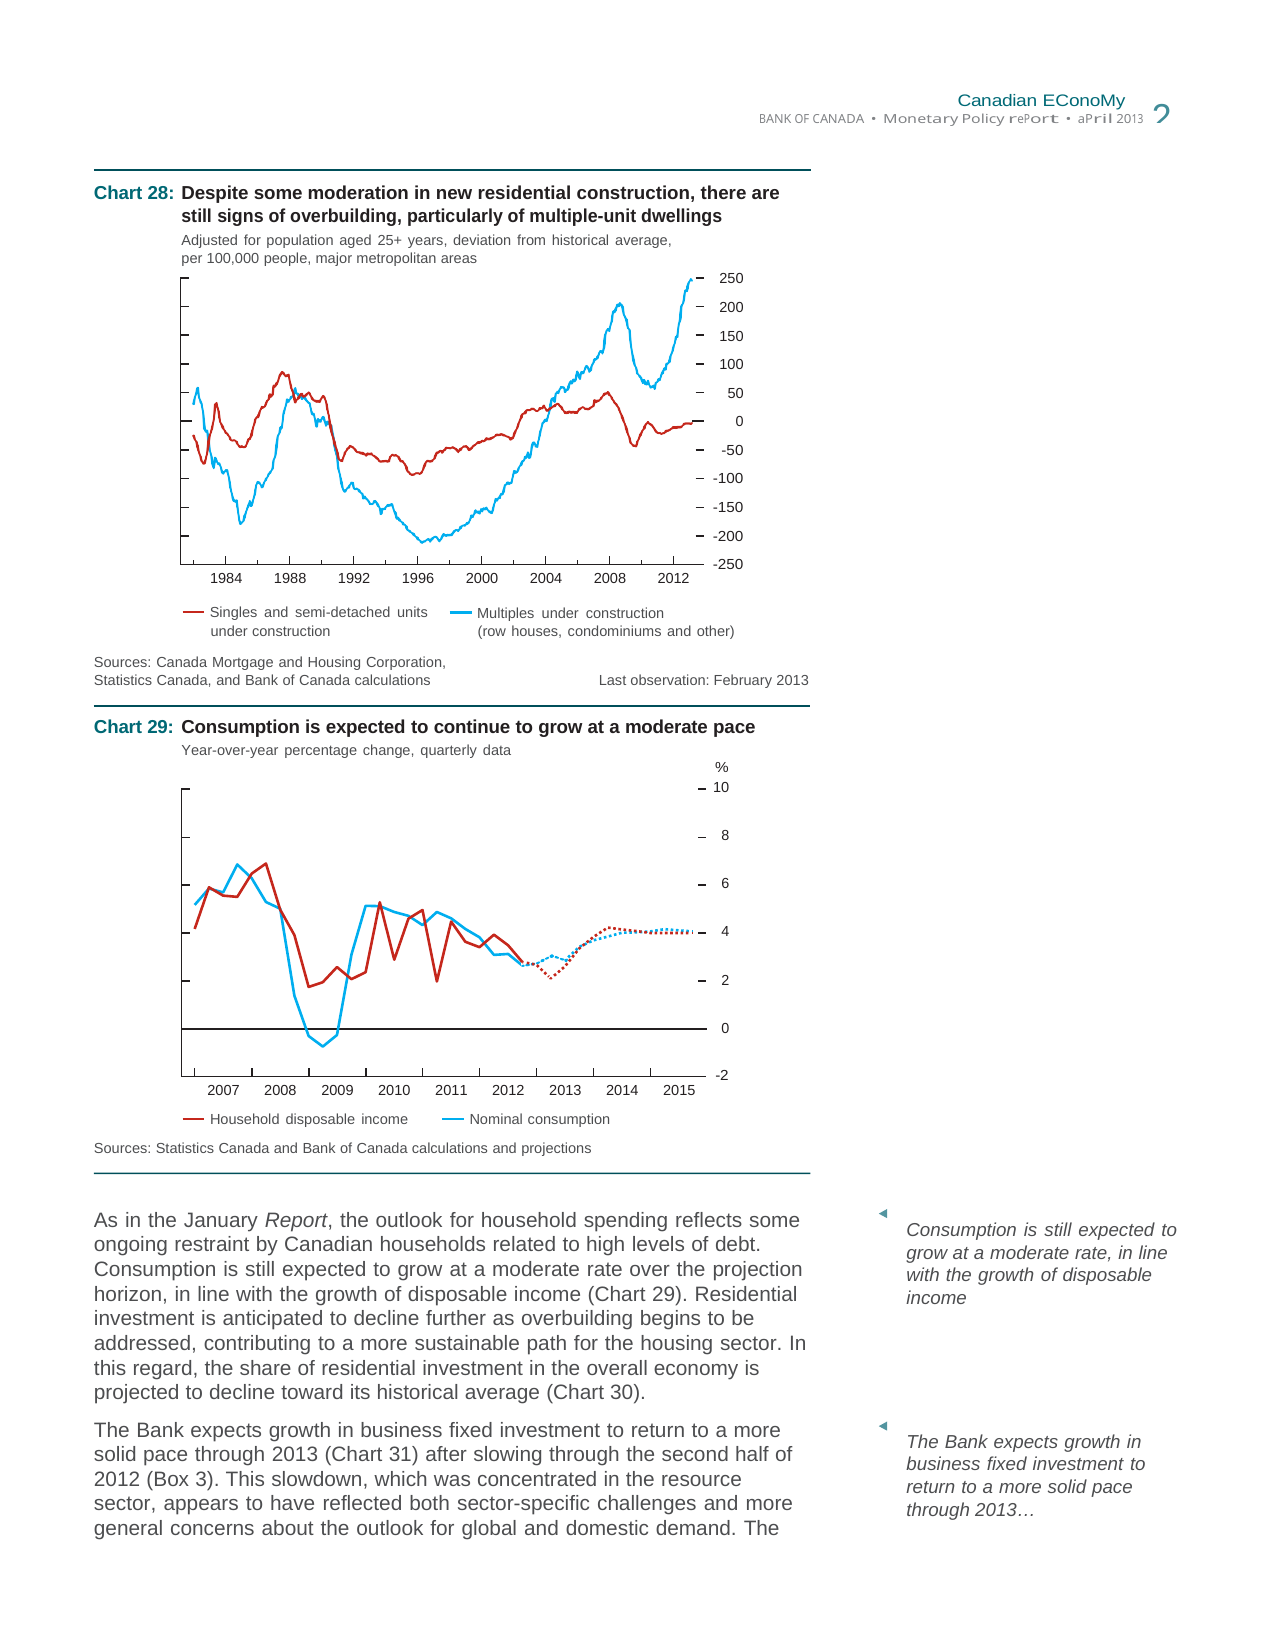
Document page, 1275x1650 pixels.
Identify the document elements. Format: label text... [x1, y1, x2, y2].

text Sources: Canada Mortgage and Housing Corporation, [94, 653, 449, 670]
text Consumption is still expected to grow at a moderate rate over the projection horizon, in line with the growth of disposable income (Chart 29). Residential investment is anticipated to decline further as overbuilding begins to be addressed, contributing to a more sustainable path for the housing sector. In this regard, the share of residential investment in the overall economy is projected to decline toward its historical average (Chart 30). [94, 1257, 814, 1404]
text 0 [694, 413, 743, 430]
text BANK OF CANADA • Monetary Policy rePort • aPril 2013 [759, 110, 1194, 126]
text 250 [694, 270, 743, 287]
text Household disposable income Nominal consumption Sources: Statistics Canada and Bank of Canada calculations and projections [94, 1111, 617, 1157]
picture [192, 278, 693, 544]
text Multiples under construction [477, 604, 1194, 621]
text Statistics Canada, and Bank of Canada calculations Last observation: February 2013 [94, 672, 1194, 689]
text Canadian EConoMy [8, 92, 1125, 110]
text 0 [256, 1019, 1194, 1036]
text (row houses, condominiums and other) [477, 623, 1194, 640]
text -100 [694, 470, 743, 487]
text Year-over-year percentage change, quarterly data [181, 742, 1194, 759]
text -50 [694, 442, 743, 458]
text 1984 1988 1992 1996 2000 2004 2008 2012 [210, 569, 690, 586]
text The Bank expects growth in business fixed investment to return to a more solid pace through 2013 (Chart 31) after slowing through the second half of 2012 (Box 3). This slowdown, which was concentrated in the resource sector, appears to have reflected both sector-specific challenges and more general concerns about the outlook for global and domestic demand. The [94, 1417, 797, 1540]
text % 10 [713, 759, 729, 795]
text -200 [694, 527, 743, 544]
text 50 [694, 384, 743, 401]
text 100 [694, 356, 743, 373]
text 6 [256, 875, 1194, 891]
text The Bank expects growth in business fixed investment to return to a more solid pace through 2013… [906, 1431, 1147, 1520]
text Consumption is still expected to grow at a moderate rate, in line with the growth of disposable income [906, 1219, 1179, 1308]
picture [539, 958, 566, 967]
picture [521, 954, 549, 967]
text -2 [715, 1068, 1194, 1083]
text 150 [694, 327, 743, 344]
text 4 [256, 923, 1194, 940]
text -150 [694, 499, 743, 516]
text As in the January Report, the outlook for household spending reflects some ongoing restraint by Canadian households related to high levels of debt. [94, 1208, 810, 1256]
text 200 [694, 299, 743, 315]
text 8 [256, 826, 1194, 843]
picture [554, 954, 568, 958]
text 2007 2008 2009 2010 2011 2012 2013 2014 2015 [207, 1083, 1194, 1099]
text Singles and semi-detached units under construction [209, 604, 449, 639]
text -250 [694, 556, 743, 573]
text Adjusted for population aged 25+ years, deviation from historical average, per 100,000 people, major metropolitan areas [181, 231, 689, 267]
text 2 [256, 971, 1194, 988]
text Chart 28: Despite some moderation in new residential construction, there are still signs of overbuilding, particularly of multiple-unit dwellings [94, 182, 788, 226]
text Chart 29: Consumption is expected to continue to grow at a moderate pace [94, 716, 1194, 737]
